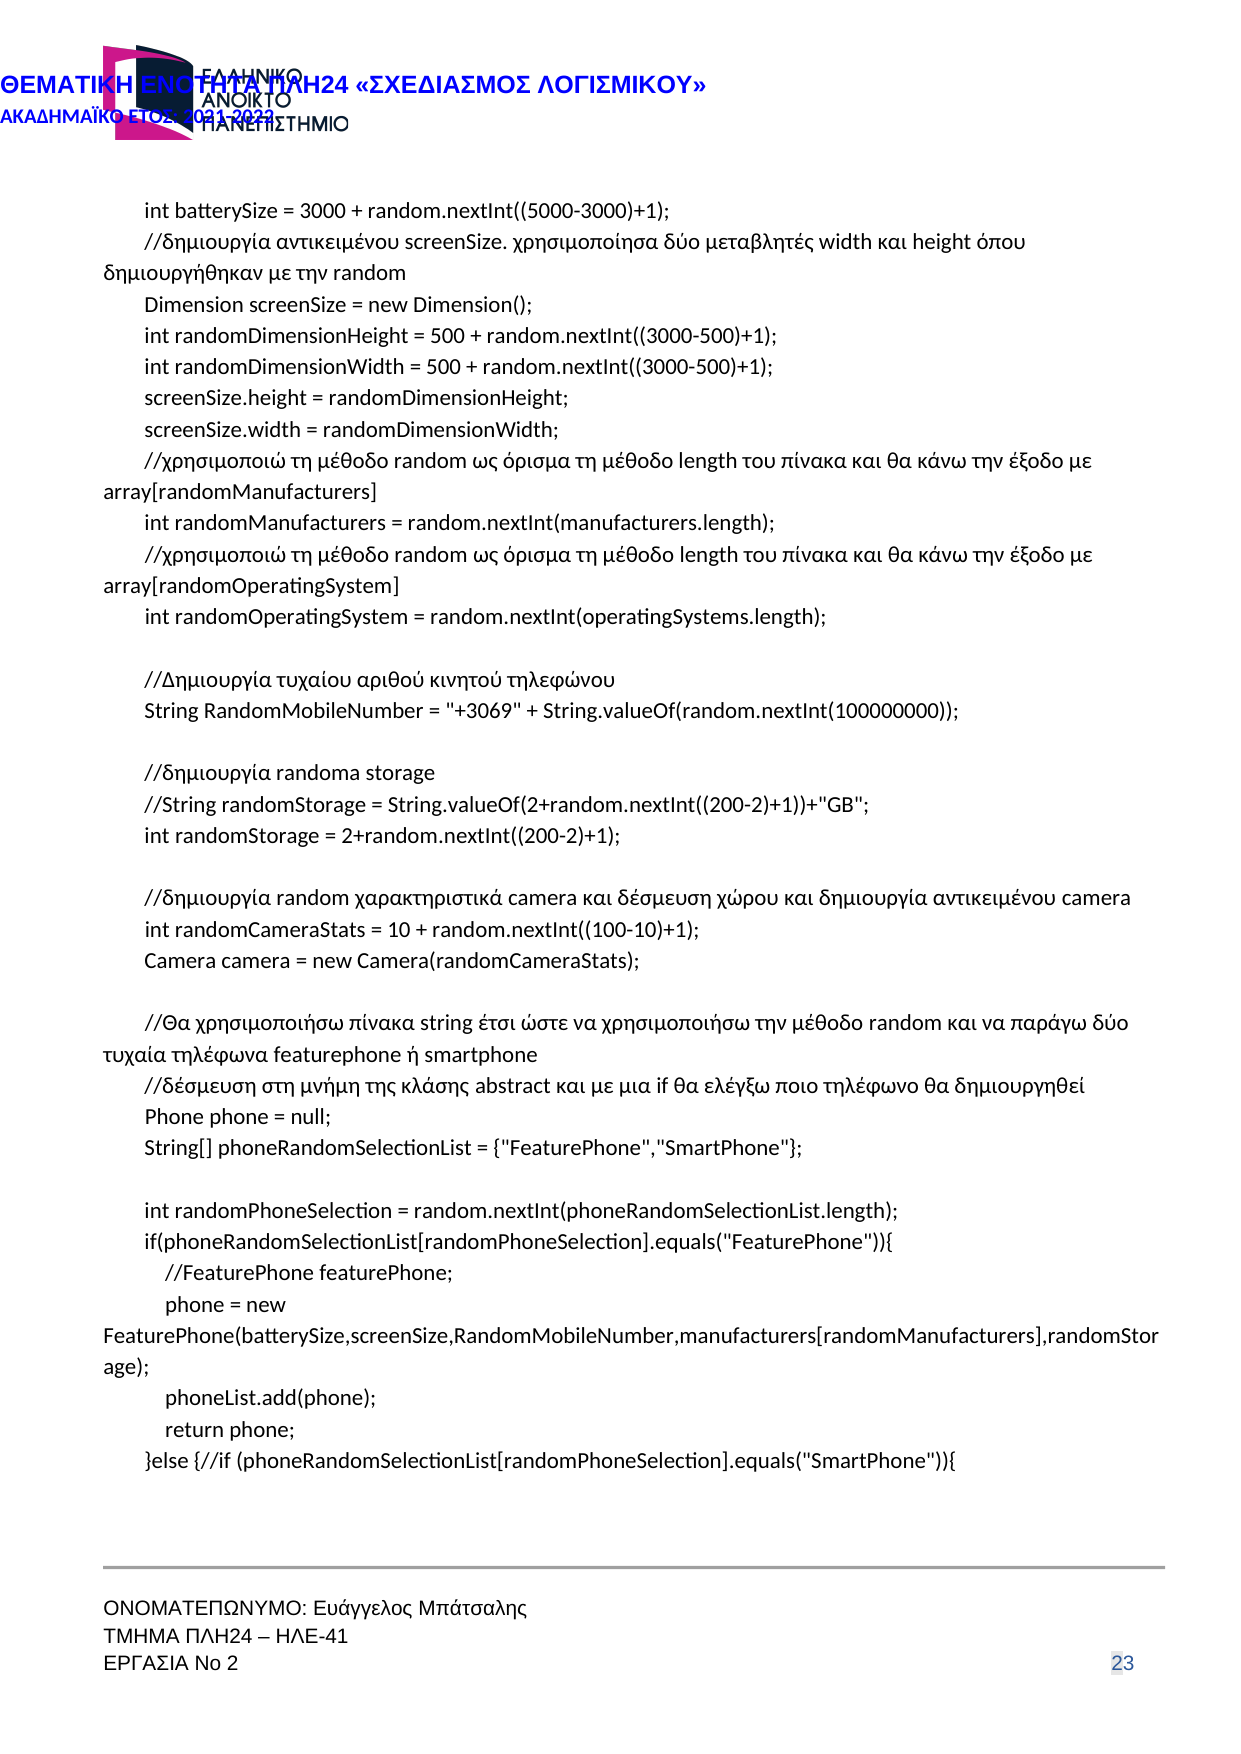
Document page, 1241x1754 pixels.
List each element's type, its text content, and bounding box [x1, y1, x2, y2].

text //Δημιουργία τυχαίου αριθού κινητού τηλεφώνου [103, 662, 1165, 693]
text return phone; [103, 1412, 1165, 1443]
text Camera camera = new Camera(randomCameraStats); [103, 943, 1165, 974]
text int randomPhoneSelection = random.nextInt(phoneRandomSelectionList.length); [103, 1193, 1165, 1224]
text //χρησιμοποιώ τη μέθοδο random ως όρισμα τη μέθοδο length του πίνακα και θα κάνω την έξοδο με array[randomManufacturers] [103, 443, 1165, 506]
text phoneList.add(phone); [103, 1381, 1165, 1412]
text int randomCameraStats = 10 + random.nextInt((100-10)+1); [103, 912, 1165, 943]
text //δημιουργία random χαρακτηριστικά camera και δέσμευση χώρου και δημιουργία αντικειμένου camera [103, 881, 1165, 912]
text //Θα χρησιμοποιήσω πίνακα string έτσι ώστε να χρησιμοποιήσω την μέθοδο random και να παράγω δύο τυχαία τηλέφωνα featurephone ή smartphone [103, 1006, 1165, 1068]
text Dimension screenSize = new Dimension(); [103, 287, 1165, 318]
text int randomOperatingSystem = random.nextInt(operatingSystems.length); [103, 599, 1165, 631]
text if(phoneRandomSelectionList[randomPhoneSelection].equals("FeaturePhone")){ [103, 1224, 1165, 1256]
text int randomManufacturers = random.nextInt(manufacturers.length); [103, 506, 1165, 537]
text //χρησιμοποιώ τη μέθοδο random ως όρισμα τη μέθοδο length του πίνακα και θα κάνω την έξοδο με array[randomOperatingSystem] [103, 537, 1165, 599]
picture [103, 45, 349, 140]
text String RandomMobileNumber = "+3069" + String.valueOf(random.nextInt(100000000)); [103, 693, 1165, 724]
text }else {//if (phoneRandomSelectionList[randomPhoneSelection].equals("SmartPhone")){ [103, 1443, 1165, 1474]
text //FeaturePhone featurePhone; [103, 1256, 1165, 1287]
text int randomStorage = 2+random.nextInt((200-2)+1); [103, 818, 1165, 849]
text int randomDimensionWidth = 500 + random.nextInt((3000-500)+1); [103, 349, 1165, 381]
text //String randomStorage = String.valueOf(2+random.nextInt((200-2)+1))+"GB"; [103, 787, 1165, 818]
text //δέσμευση στη μνήμη της κλάσης abstract και με μια if θα ελέγξω ποιο τηλέφωνο θα δημιουργηθεί [103, 1068, 1165, 1099]
text int batterySize = 3000 + random.nextInt((5000-3000)+1); [103, 193, 1165, 224]
text Phone phone = null; [103, 1099, 1165, 1131]
text //δημιουργία αντικειμένου screenSize. χρησιμοποίησα δύο μεταβλητές width και height όπου δημιουργήθηκαν με την random [103, 224, 1165, 287]
text screenSize.width = randomDimensionWidth; [103, 412, 1165, 443]
text String[] phoneRandomSelectionList = {"FeaturePhone","SmartPhone"}; [103, 1131, 1165, 1162]
text phone = new FeaturePhone(batterySize,screenSize,RandomMobileNumber,manufacturers[randomManufacturers],randomStorage); [103, 1287, 1165, 1381]
text //δημιουργία randoma storage [103, 756, 1165, 787]
text int randomDimensionHeight = 500 + random.nextInt((3000-500)+1); [103, 318, 1165, 349]
text screenSize.height = randomDimensionHeight; [103, 381, 1165, 412]
